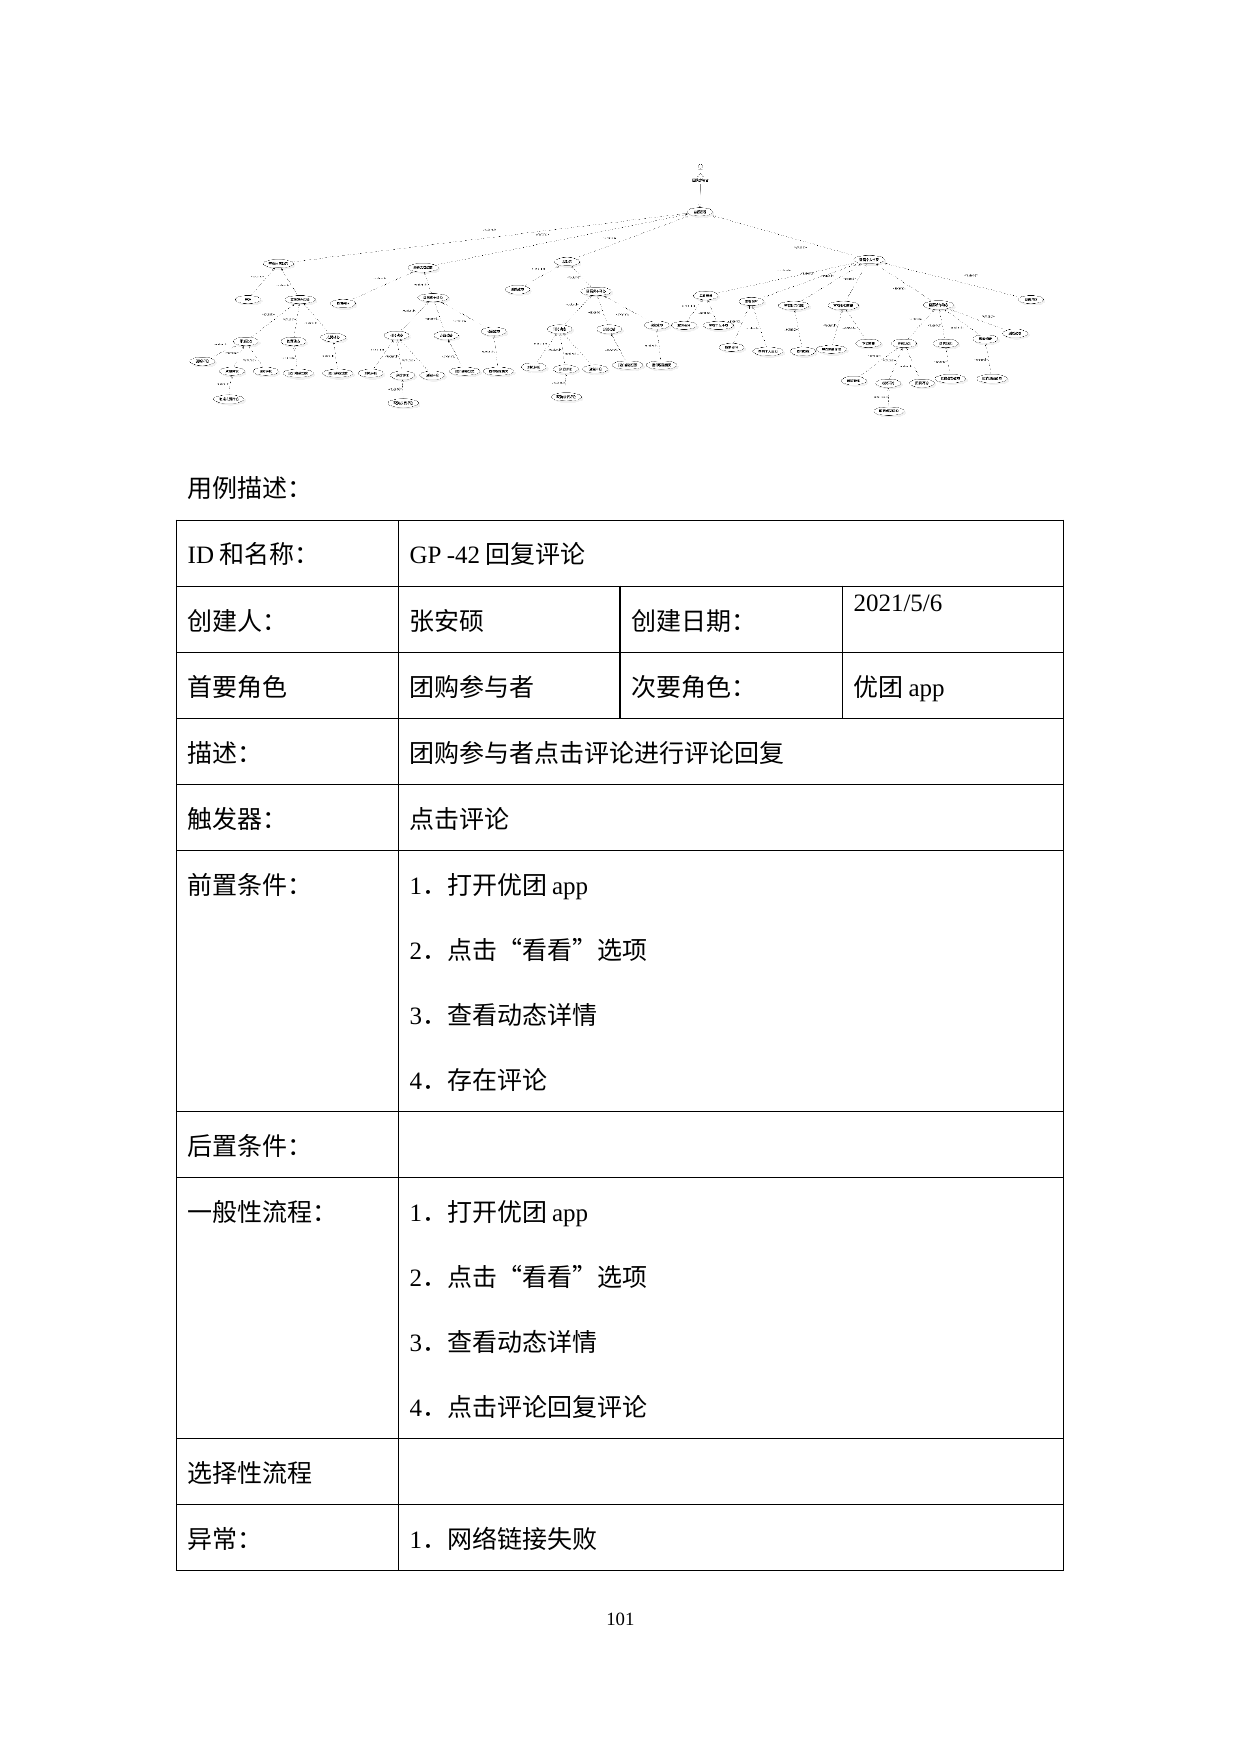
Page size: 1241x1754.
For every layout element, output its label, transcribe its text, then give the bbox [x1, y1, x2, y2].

table_header GP -42回复评论 [399, 521, 1063, 586]
table_cell 团购参与者 [399, 653, 619, 718]
table_cell 次要角色： [621, 653, 842, 718]
table_cell 触发器： [177, 785, 398, 850]
table_cell 后置条件： [177, 1112, 398, 1177]
table_cell 优团app [843, 653, 1063, 718]
table_cell [399, 1439, 1063, 1504]
table_cell 一般性流程： [177, 1178, 398, 1438]
table_cell 前置条件： [177, 851, 398, 1111]
table_cell 2021/5/6 [843, 587, 1063, 652]
picture [187, 162, 1053, 425]
table_cell 团购参与者点击评论进行评论回复 [399, 719, 1063, 784]
table_cell 选择性流程 [177, 1439, 398, 1504]
table_cell 1．网络链接失败 2．评论失败 [399, 1505, 1063, 1570]
table_cell 1．打开优团app 2．点击“看看”选项 3．查看动态详情 4．存在评论 [399, 851, 1063, 1111]
table_cell 描述： [177, 719, 398, 784]
table_cell 点击评论 [399, 785, 1063, 850]
table_cell 张安硕 [399, 587, 619, 652]
table_cell [399, 1112, 1063, 1177]
table_cell 创建日期： [621, 587, 842, 652]
table_header ID和名称： [177, 521, 398, 586]
text 用例描述： [187, 454, 1053, 519]
table_cell 1．打开优团app 2．点击“看看”选项 3．查看动态详情 4．点击评论回复评论 [399, 1178, 1063, 1438]
table_cell 异常： [177, 1505, 398, 1570]
table_cell 创建人： [177, 587, 398, 652]
table_cell 首要角色 [177, 653, 398, 718]
